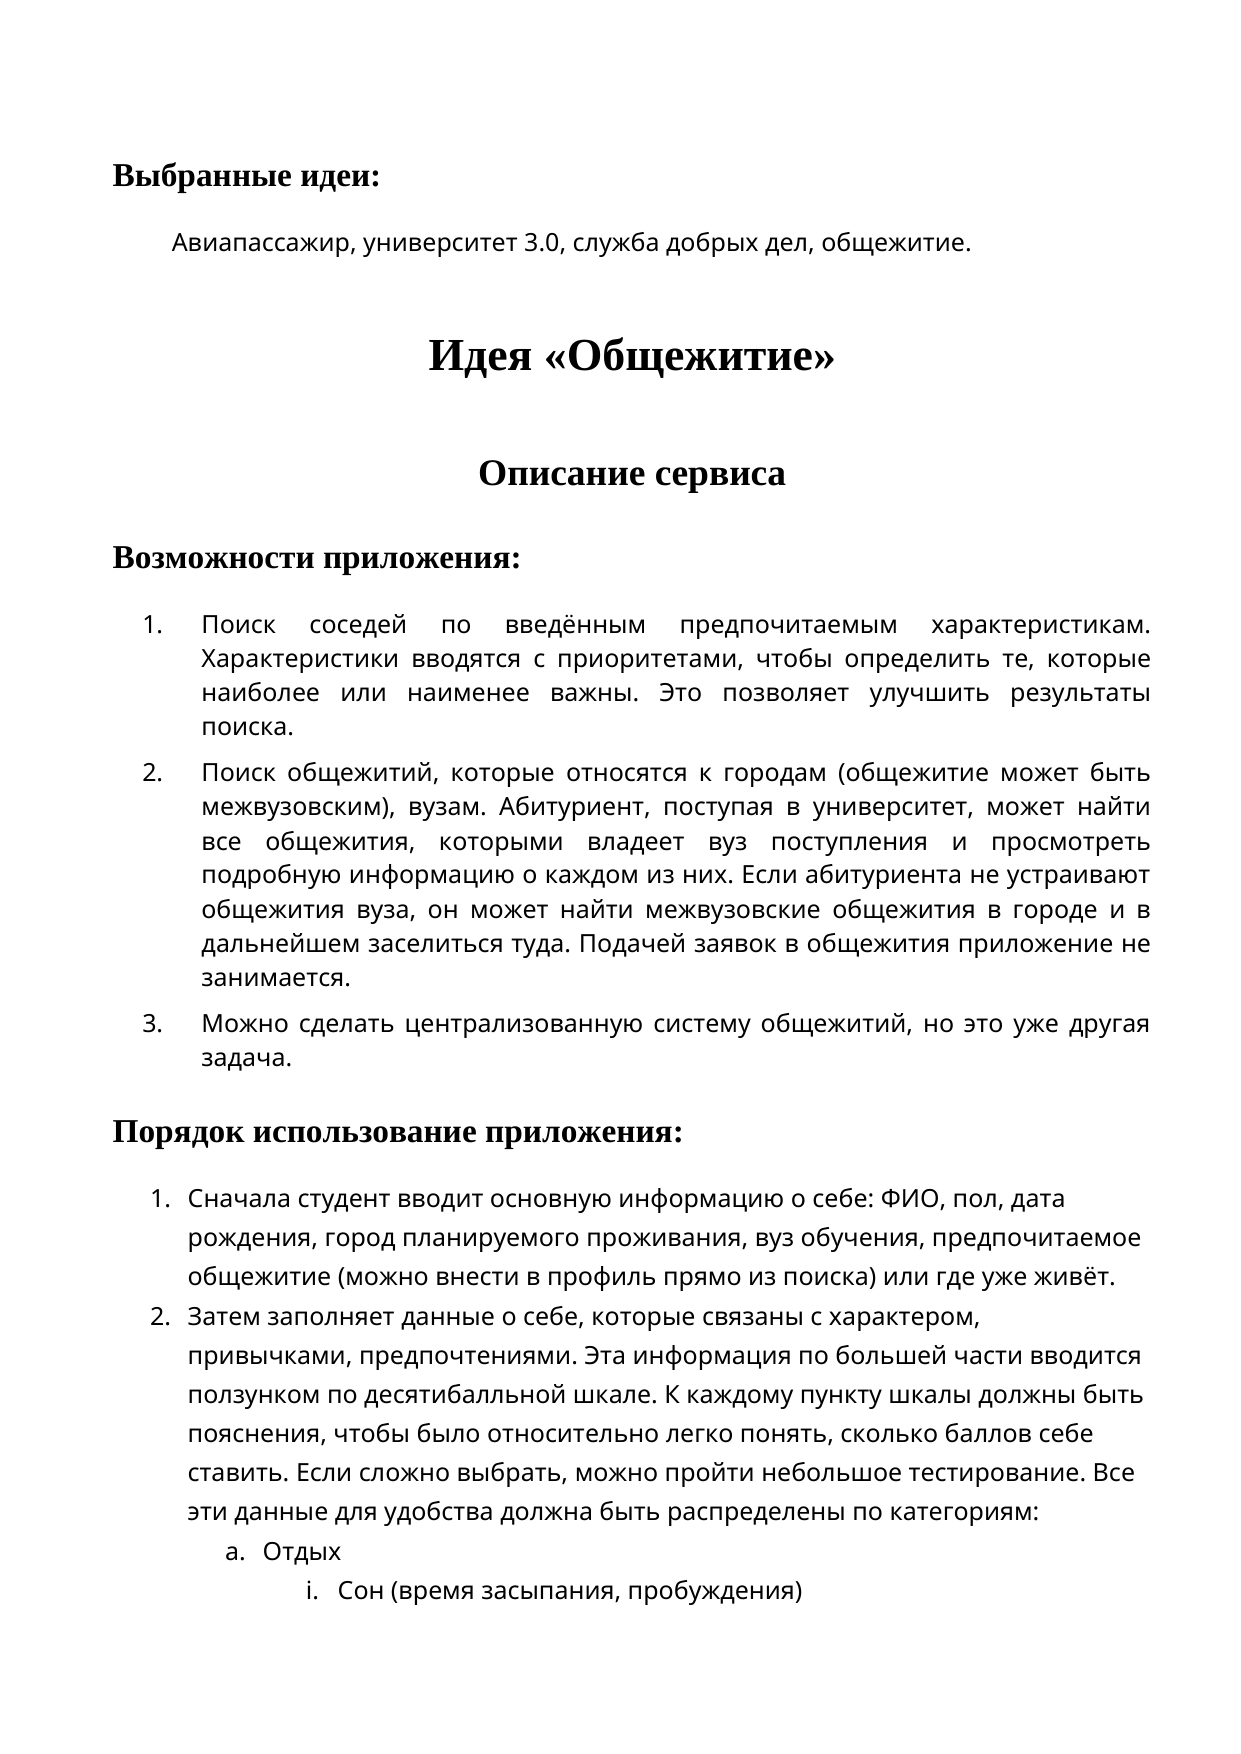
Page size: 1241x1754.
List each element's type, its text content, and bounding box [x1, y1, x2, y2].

text Идея «Общежитие» [112, 327, 1152, 380]
text Авиапассажир, университет 3.0, служба добрых дел, общежитие. [112, 225, 1152, 259]
text Описание сервиса [112, 450, 1152, 493]
text Порядок использование приложения: [112, 1112, 1152, 1150]
list Можно сделать централизованную систему общежитий, но это уже другая задача. [142, 1006, 1152, 1074]
list Затем заполняет данные о себе, которые связаны с характером, привычками, предпочтениями. Эта информация по большей части вводится ползунком по десятибалльной шкале. К каждому пункту шкалы должны быть пояснения, чтобы было относительно легко понять, сколько баллов себе ставить. Если сложно выбрать, можно пройти небольшое тестирование. Все эти данные для удобства должна быть распределены по категориям: [150, 1298, 1152, 1528]
list Сон (время засыпания, пробуждения) [319, 1572, 1152, 1606]
list Сначала студент вводит основную информацию о себе: ФИО, пол, дата рождения, город планируемого проживания, вуз обучения, предпочитаемое общежитие (можно внести в профиль прямо из поиска) или где уже живёт. [150, 1181, 1152, 1293]
list Отдых [225, 1533, 1152, 1567]
text Выбранные идеи: [112, 156, 1152, 194]
text Возможности приложения: [112, 537, 1152, 576]
list Поиск общежитий, которые относятся к городам (общежитие может быть межвузовским), вузам. Абитуриент, поступая в университет, может найти все общежития, которыми владеет вуз поступления и просмотреть подробную информацию о каждом из них. Если абитуриента не устраивают общежития вуза, он может найти межвузовские общежития в городе и в дальнейшем заселиться туда. Подачей заявок в общежития приложение не занимается. [142, 755, 1152, 993]
list Поиск соседей по введённым предпочитаемым характеристикам. Характеристики вводятся с приоритетами, чтобы определить те, которые наиболее или наименее важны. Это позволяет улучшить результаты поиска. [142, 606, 1152, 742]
